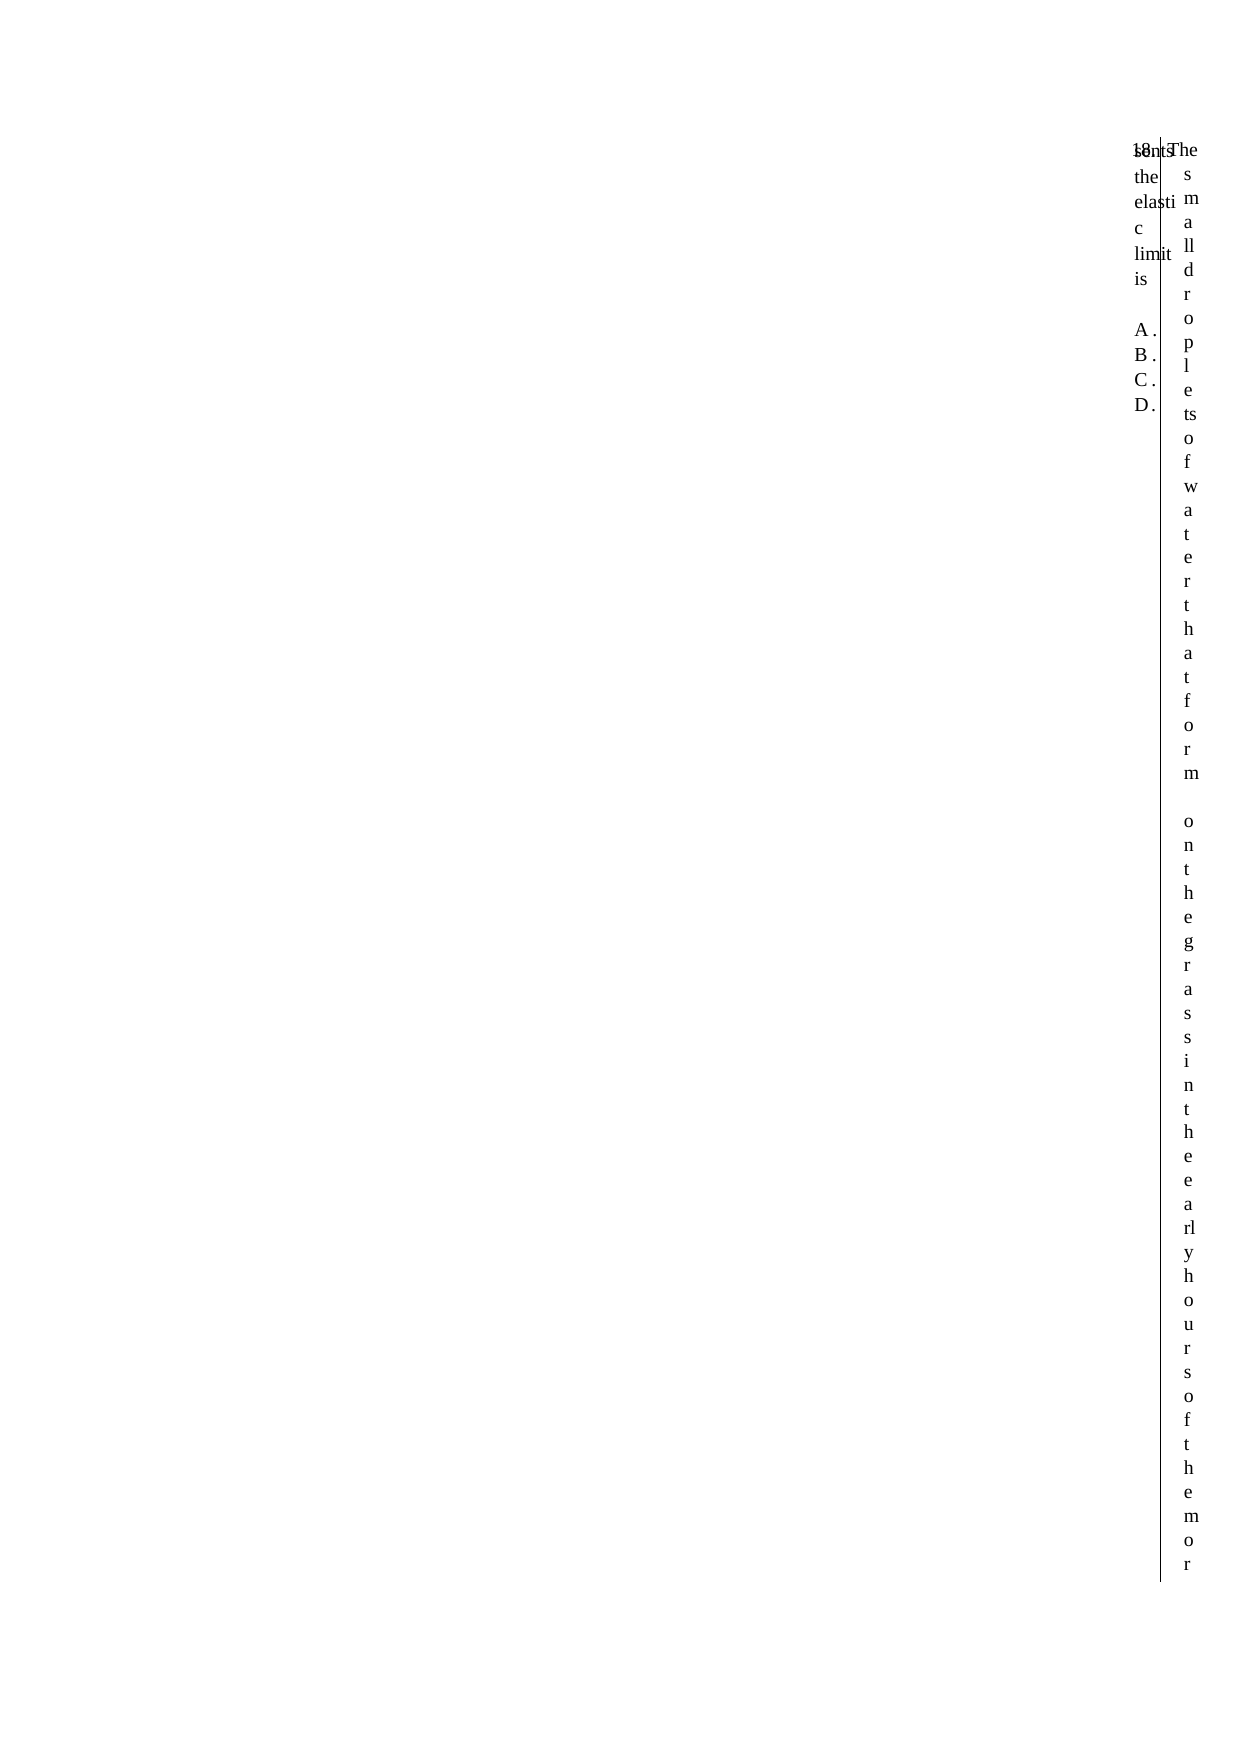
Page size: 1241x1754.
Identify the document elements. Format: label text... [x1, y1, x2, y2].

list S [1134, 318, 1160, 341]
list R [1134, 393, 1160, 416]
text 18. The small droplets of water that form on the grass in the early hours of the morning is [1183, 137, 1198, 1575]
list T [1134, 343, 1160, 366]
list Q [1134, 368, 1160, 391]
